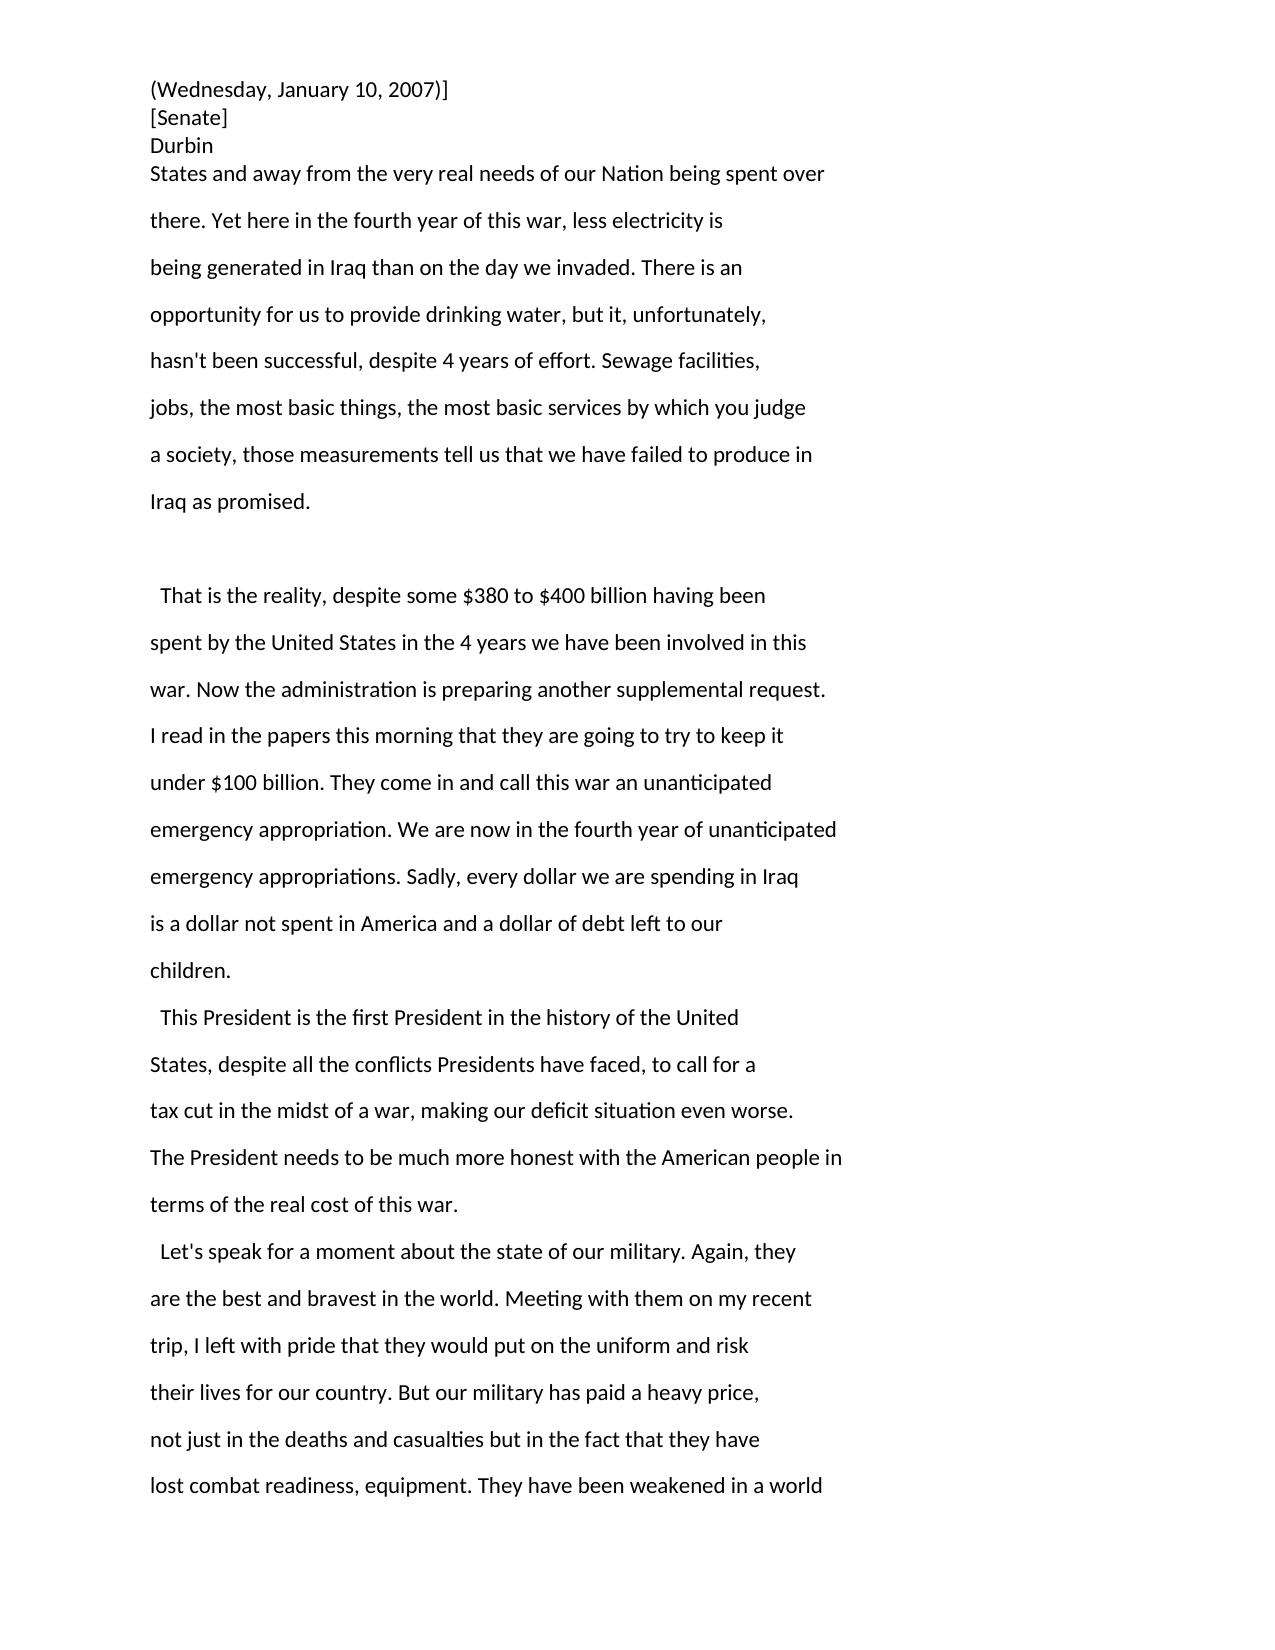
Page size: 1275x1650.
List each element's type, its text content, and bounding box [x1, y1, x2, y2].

text war. Now the administration is preparing another supplemental request. [150, 675, 1125, 703]
text under $100 billion. They come in and call this war an unanticipated [150, 768, 1125, 796]
text children. [150, 956, 1125, 984]
text tax cut in the midst of a war, making our deficit situation even worse. [150, 1097, 1125, 1124]
text States and away from the very real needs of our Nation being spent over [150, 159, 1125, 187]
text This President is the first President in the history of the United [150, 1003, 1125, 1031]
text States, despite all the conflicts Presidents have faced, to call for a [150, 1050, 1125, 1078]
text lost combat readiness, equipment. They have been weakened in a world [150, 1472, 1125, 1499]
text Let's speak for a moment about the state of our military. Again, they [150, 1237, 1125, 1265]
text a society, those measurements tell us that we have failed to produce in [150, 440, 1125, 468]
text I read in the papers this morning that they are going to try to keep it [150, 722, 1125, 749]
text being generated in Iraq than on the day we invaded. There is an [150, 253, 1125, 281]
text hasn't been successful, despite 4 years of effort. Sewage facilities, [150, 347, 1125, 374]
text are the best and bravest in the world. Meeting with them on my recent [150, 1284, 1125, 1312]
text jobs, the most basic things, the most basic services by which you judge [150, 393, 1125, 421]
text spent by the United States in the 4 years we have been involved in this [150, 628, 1125, 656]
text there. Yet here in the fourth year of this war, less electricity is [150, 206, 1125, 234]
text terms of the real cost of this war. [150, 1190, 1125, 1218]
text emergency appropriations. Sadly, every dollar we are spending in Iraq [150, 862, 1125, 890]
text trip, I left with pride that they would put on the uniform and risk [150, 1331, 1125, 1359]
text That is the reality, despite some $380 to $400 billion having been [150, 581, 1125, 609]
text The President needs to be much more honest with the American people in [150, 1143, 1125, 1171]
text their lives for our country. But our military has paid a heavy price, [150, 1378, 1125, 1406]
text emergency appropriation. We are now in the fourth year of unanticipated [150, 815, 1125, 843]
text Iraq as promised. [150, 487, 1125, 515]
text is a dollar not spent in America and a dollar of debt left to our [150, 909, 1125, 937]
text not just in the deaths and casualties but in the fact that they have [150, 1425, 1125, 1453]
text opportunity for us to provide drinking water, but it, unfortunately, [150, 300, 1125, 328]
